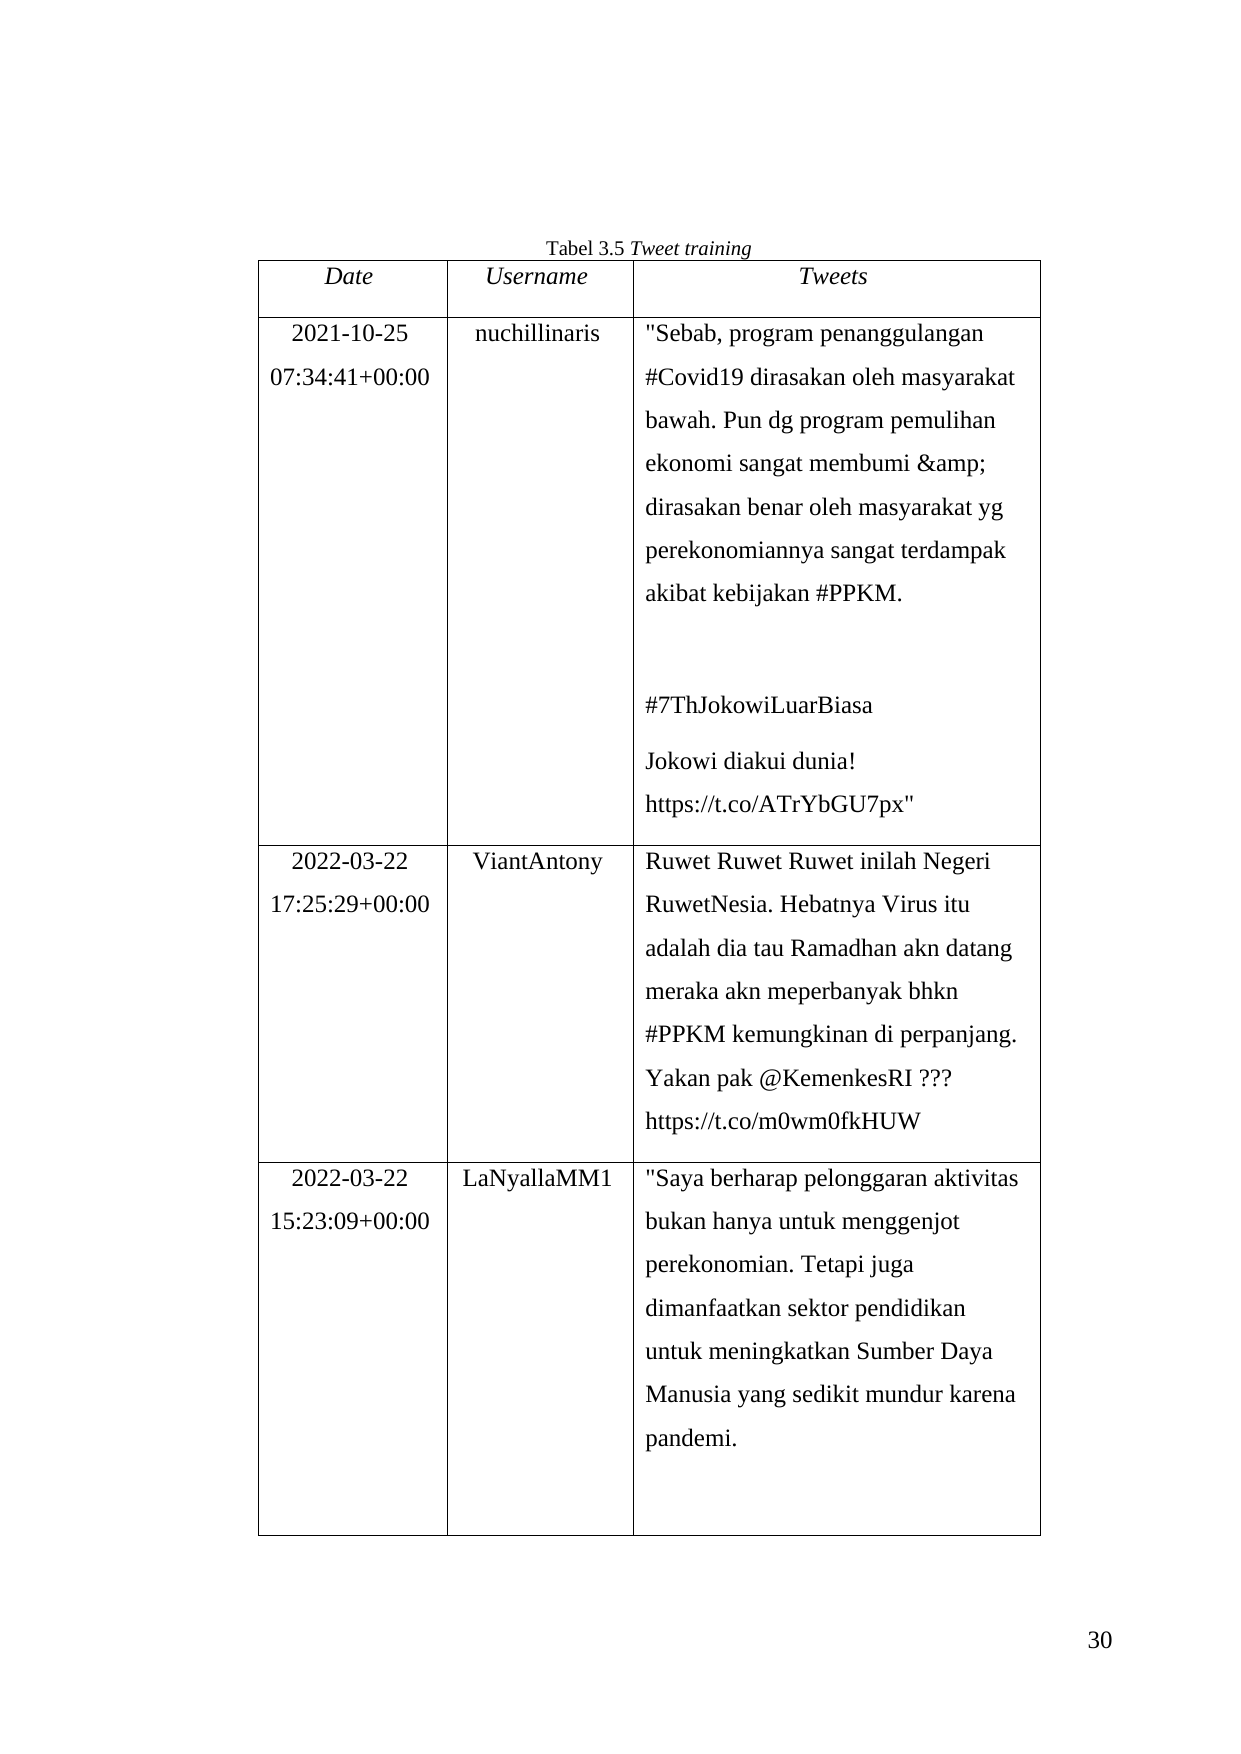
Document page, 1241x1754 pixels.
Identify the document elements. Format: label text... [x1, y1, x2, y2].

table_cell LaNyallaMM1 [448, 1163, 633, 1534]
table_cell "Sebab, program penanggulangan #Covid19 dirasakan oleh masyarakat bawah. Pun dg program pemulihan ekonomi sangat membumi &amp; dirasakan benar oleh masyarakat yg perekonomiannya sangat terdampak akibat kebijakan #PPKM. #7ThJokowiLuarBiasa Jokowi diakui dunia! https://t.co/ATrYbGU7px" [634, 318, 1040, 845]
table_header Date [259, 261, 447, 317]
table_cell 2022-03-22 15:23:09+00:00 [259, 1163, 447, 1534]
table_header Username [448, 261, 633, 317]
table_cell 2022-03-22 17:25:29+00:00 [259, 846, 447, 1162]
table_cell ViantAntony [448, 846, 633, 1162]
table_cell Ruwet Ruwet Ruwet inilah Negeri RuwetNesia. Hebatnya Virus itu adalah dia tau Ramadhan akn datang meraka akn meperbanyak bhkn #PPKM kemungkinan di perpanjang. Yakan pak @KemenkesRI ??? https://t.co/m0wm0fkHUW [634, 846, 1040, 1162]
table_cell nuchillinaris [448, 318, 633, 845]
table_cell 2021-10-25 07:34:41+00:00 [259, 318, 447, 845]
table_header Tweets [634, 261, 1040, 317]
